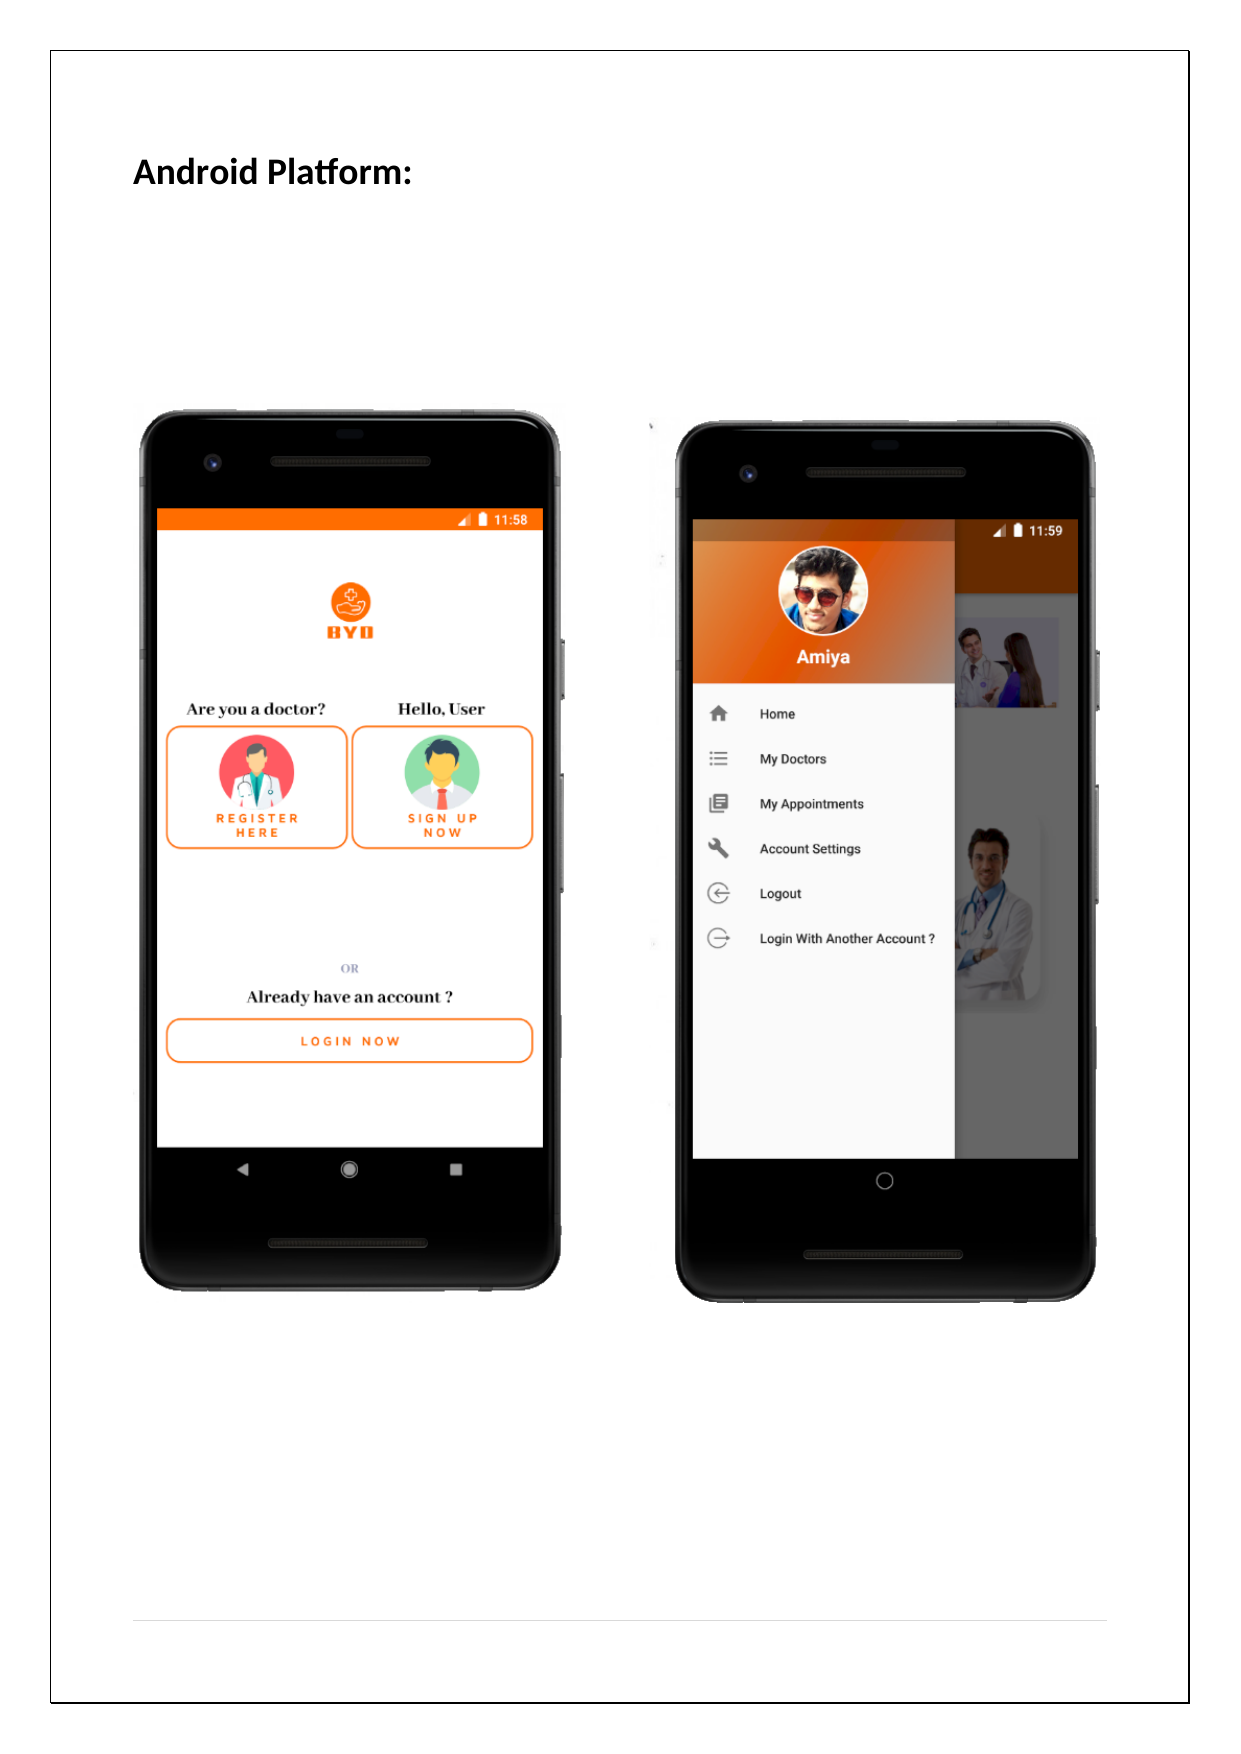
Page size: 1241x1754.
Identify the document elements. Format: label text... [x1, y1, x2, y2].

picture [132, 403, 567, 1303]
text Android Platform: [133, 148, 1107, 193]
picture [649, 417, 1101, 1303]
